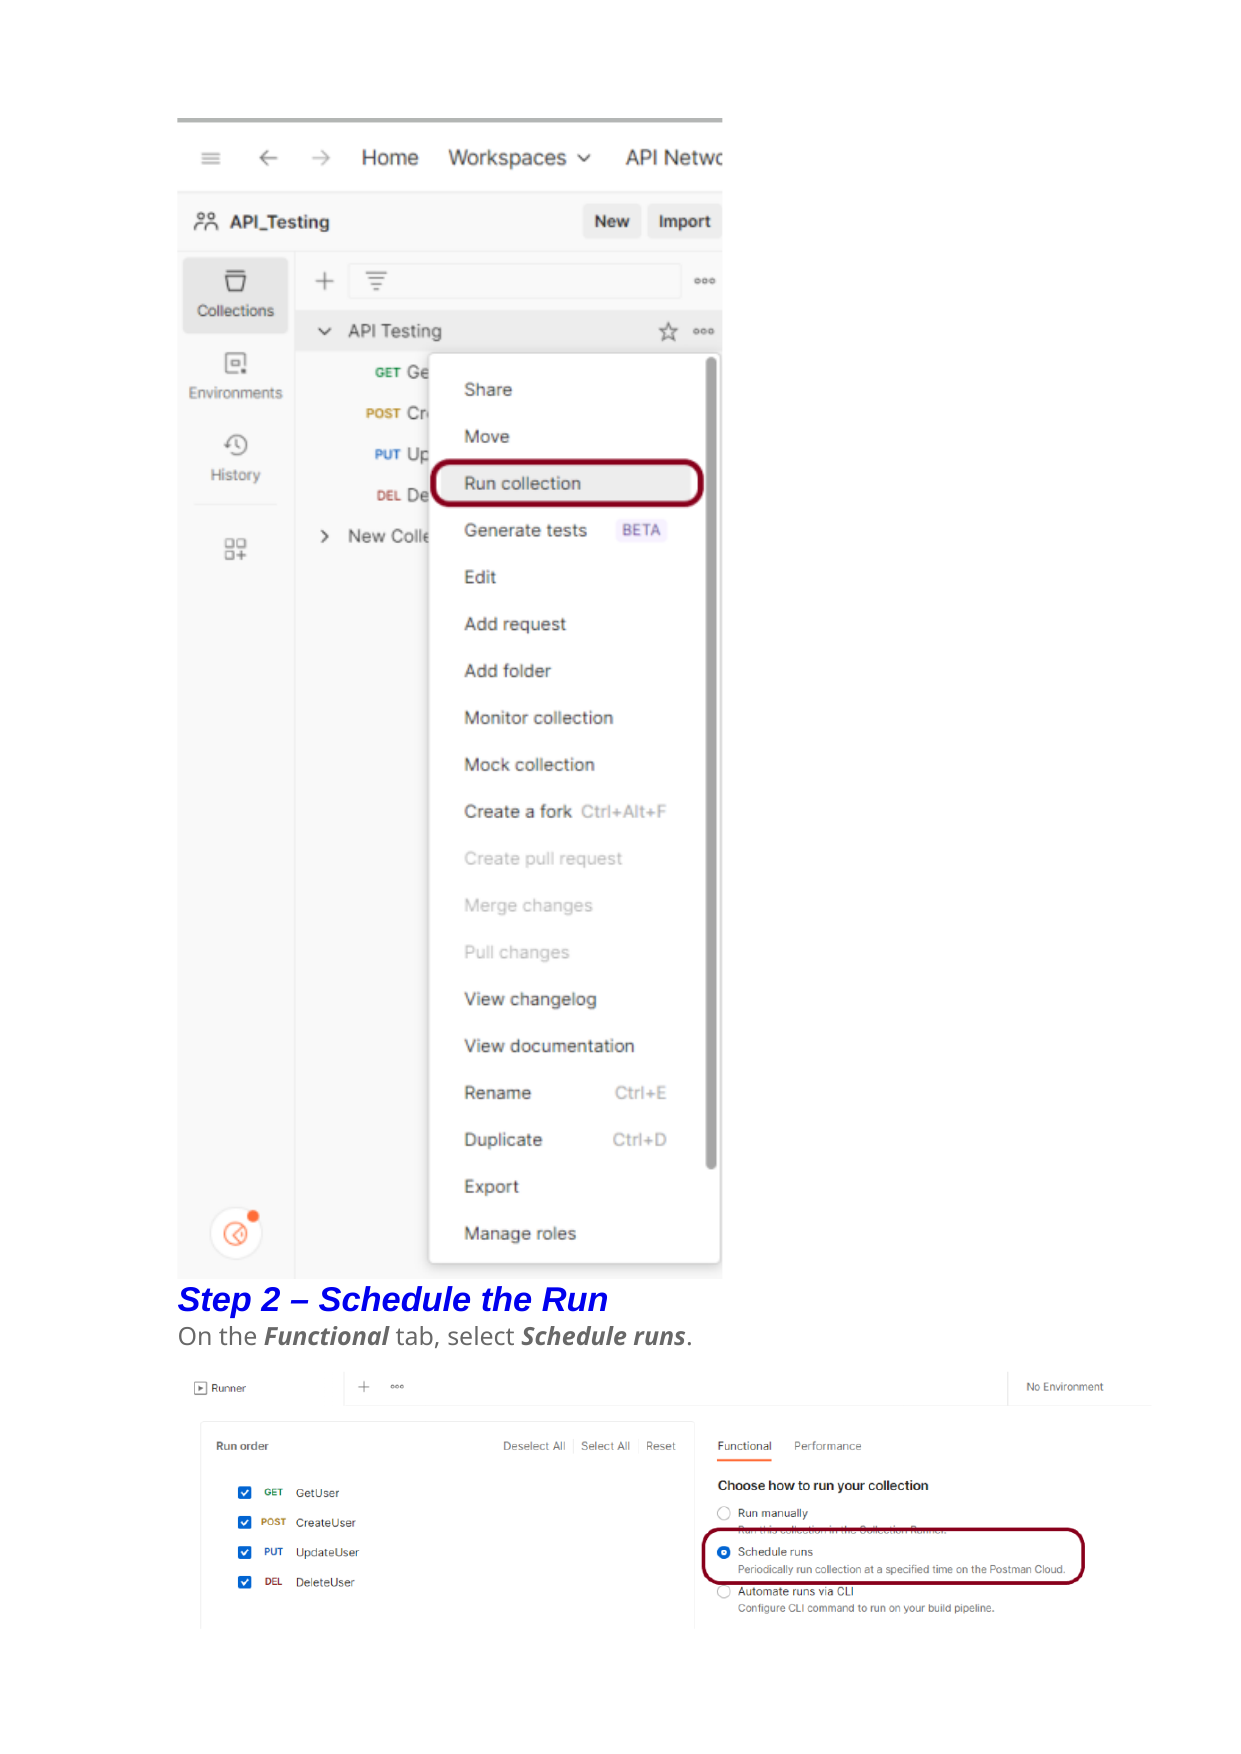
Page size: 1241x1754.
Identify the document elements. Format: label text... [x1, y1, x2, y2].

text On the Functional tab, select Schedule runs. [177, 1319, 1152, 1352]
picture [177, 118, 723, 1279]
picture [177, 1352, 1152, 1635]
subtitle Step 2 – Schedule the Run [177, 1279, 1152, 1319]
